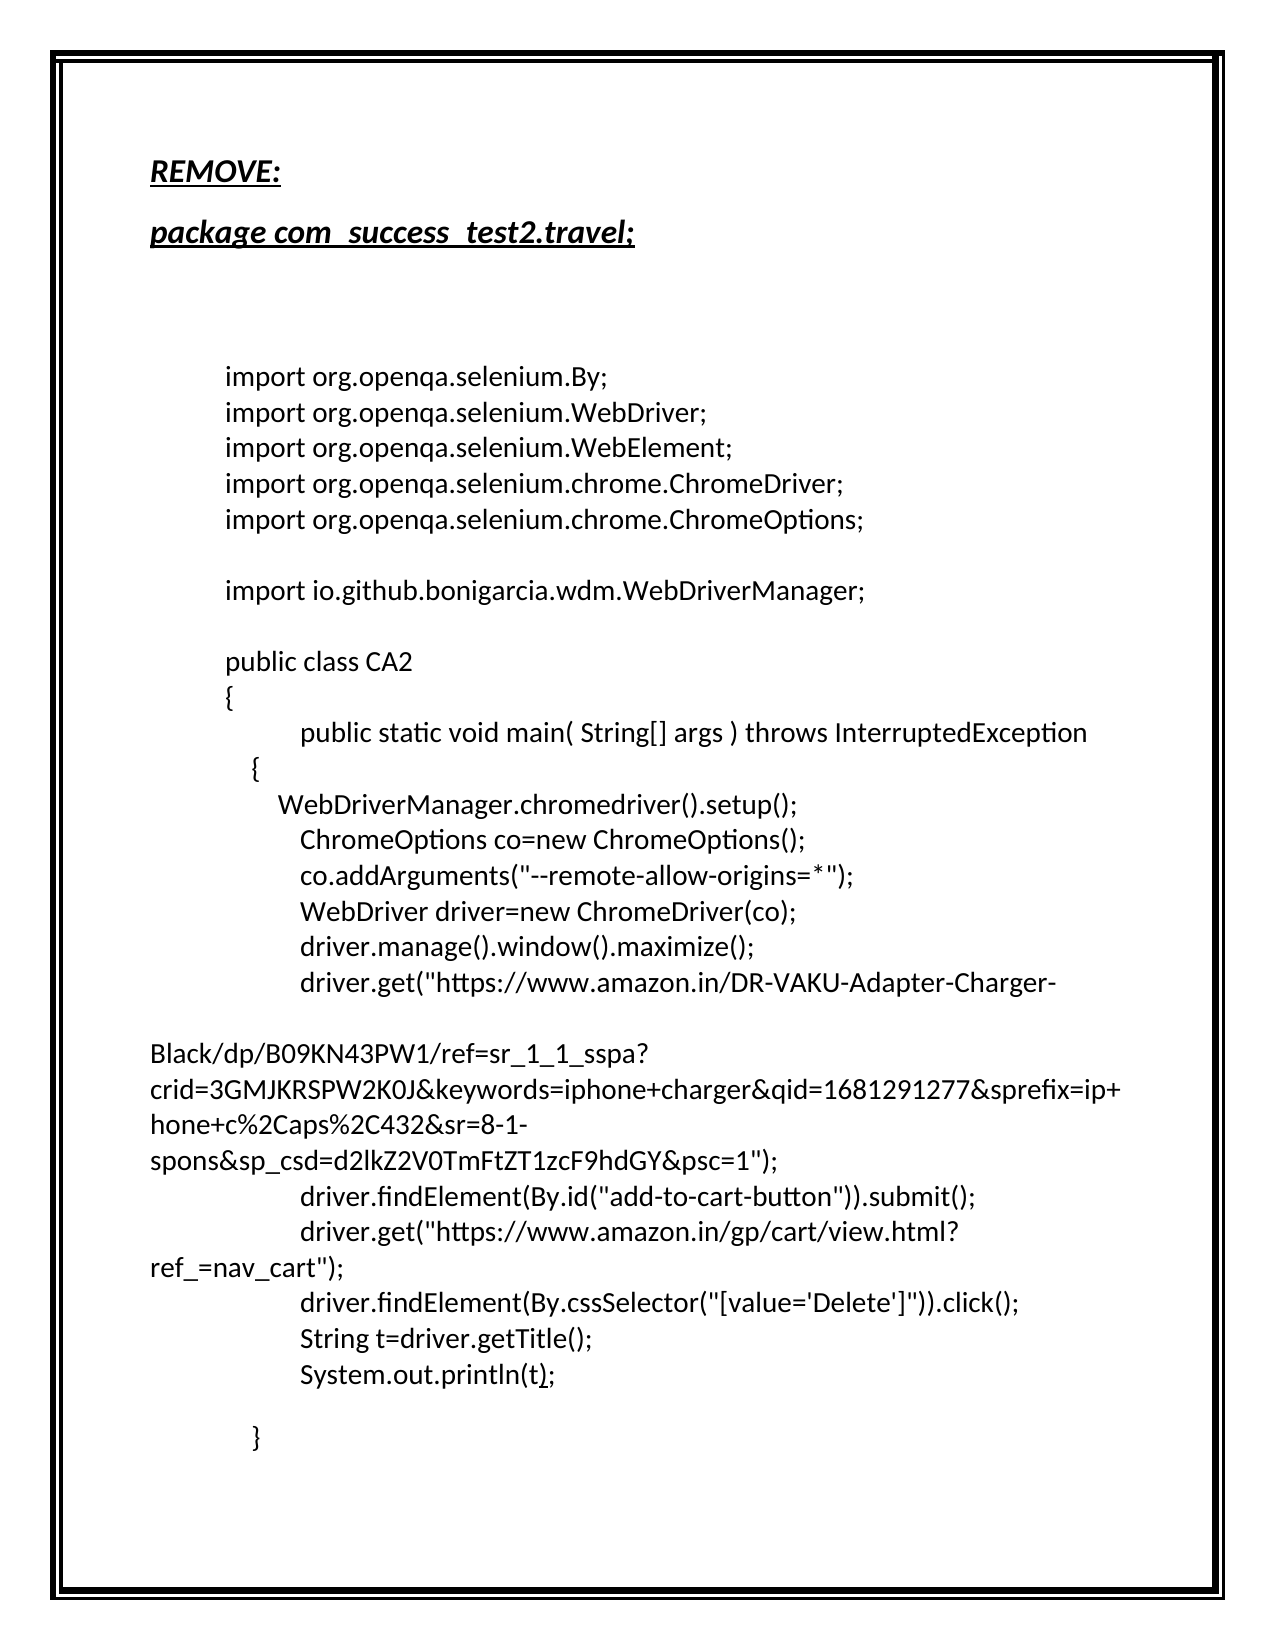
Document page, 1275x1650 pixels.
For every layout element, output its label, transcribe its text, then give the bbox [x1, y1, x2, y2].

text } [150, 1419, 1125, 1455]
text System.out.println(t); [150, 1356, 1125, 1391]
text public class CA2 [150, 643, 1125, 679]
text package com_success_test2.travel; [150, 211, 1125, 251]
text import org.openqa.selenium.WebElement; [150, 429, 1125, 465]
text driver.get("https://www.amazon.in/gp/cart/view.html?ref_=nav_cart"); [150, 1213, 1125, 1284]
text import org.openqa.selenium.chrome.ChromeDriver; [150, 465, 1125, 501]
text import org.openqa.selenium.WebDriver; [150, 394, 1125, 429]
text co.addArguments("--remote-allow-origins=*"); [150, 857, 1125, 893]
text driver.get("https://www.amazon.in/DR-VAKU-Adapter-Charger- [150, 964, 1125, 999]
text driver.manage().window().maximize(); [150, 928, 1125, 964]
text ChromeOptions co=new ChromeOptions(); [150, 821, 1125, 857]
text { [150, 679, 1125, 714]
text WebDriver driver=new ChromeDriver(co); [150, 893, 1125, 928]
text import org.openqa.selenium.By; [150, 358, 1125, 394]
text public static void main( String[] args ) throws InterruptedException [150, 714, 1125, 750]
text REMOVE: [150, 150, 1125, 191]
text import org.openqa.selenium.chrome.ChromeOptions; [150, 501, 1125, 536]
text import io.github.bonigarcia.wdm.WebDriverManager; [150, 572, 1125, 608]
text String t=driver.getTitle(); [150, 1320, 1125, 1356]
text driver.findElement(By.cssSelector("[value='Delete']")).click(); [150, 1284, 1125, 1320]
text WebDriverManager.chromedriver().setup(); [150, 786, 1125, 821]
text driver.findElement(By.id("add-to-cart-button")).submit(); [150, 1178, 1125, 1213]
text Black/dp/B09KN43PW1/ref=sr_1_1_sspa?crid=3GMJKRSPW2K0J&keywords=iphone+charger&qid=1681291277&sprefix=ip+hone+c%2Caps%2C432&sr=8-1-spons&sp_csd=d2lkZ2V0TmFtZT1zcF9hdGY&psc=1"); [150, 1035, 1125, 1178]
text { [150, 750, 1125, 786]
